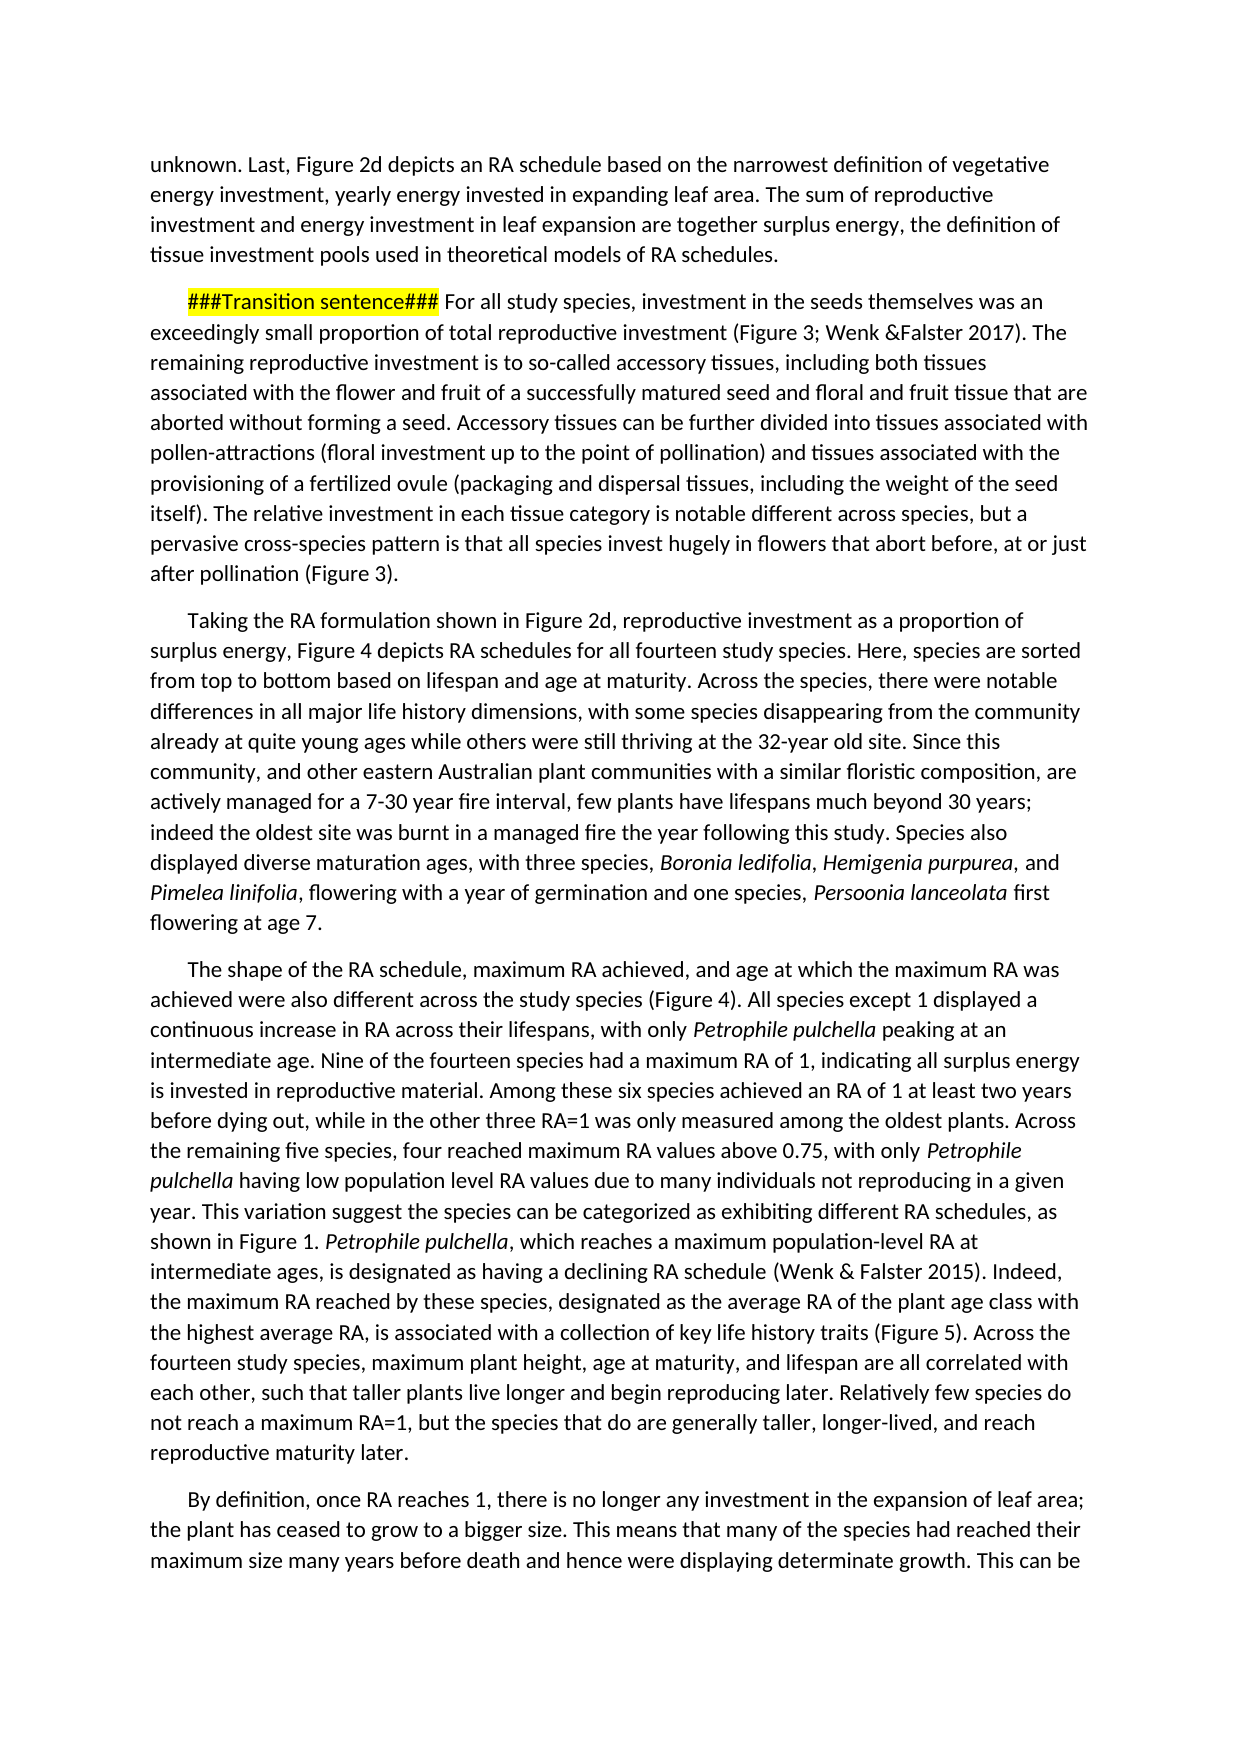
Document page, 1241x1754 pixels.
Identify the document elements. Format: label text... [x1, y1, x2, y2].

text ###Transition sentence### For all study species, investment in the seeds themselves was an exceedingly small proportion of total reproductive investment (Figure 3; Wenk &Falster 2017). The remaining reproductive investment is to so-called accessory tissues, including both tissues associated with the flower and fruit of a successfully matured seed and floral and fruit tissue that are aborted without forming a seed. Accessory tissues can be further divided into tissues associated with pollen-attractions (floral investment up to the point of pollination) and tissues associated with the provisioning of a fertilized ovule (packaging and dispersal tissues, including the weight of the seed itself). The relative investment in each tissue category is notable different across species, but a pervasive cross-species pattern is that all species invest hugely in flowers that abort before, at or just after pollination (Figure 3). [150, 287, 1090, 587]
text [150, 150, 1090, 269]
text Taking the RA formulation shown in Figure 2d, reproductive investment as a proportion of surplus energy, Figure 4 depicts RA schedules for all fourteen study species. Here, species are sorted from top to bottom based on lifespan and age at maturity. Across the species, there were notable differences in all major life history dimensions, with some species disappearing from the community already at quite young ages while others were still thriving at the 32-year old site. Since this community, and other eastern Australian plant communities with a similar floristic composition, are actively managed for a 7-30 year fire interval, few plants have lifespans much beyond 30 years; indeed the oldest site was burnt in a managed fire the year following this study. Species also displayed diverse maturation ages, with three species, Boronia ledifolia, Hemigenia purpurea, and Pimelea linifolia, flowering with a year of germination and one species, Persoonia lanceolata first flowering at age 7. [150, 606, 1090, 936]
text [150, 1485, 1090, 1574]
text The shape of the RA schedule, maximum RA achieved, and age at which the maximum RA was achieved were also different across the study species (Figure 4). All species except 1 displayed a continuous increase in RA across their lifespans, with only Petrophile pulchella peaking at an intermediate age. Nine of the fourteen species had a maximum RA of 1, indicating all surplus energy is invested in reproductive material. Among these six species achieved an RA of 1 at least two years before dying out, while in the other three RA=1 was only measured among the oldest plants. Across the remaining five species, four reached maximum RA values above 0.75, with only Petrophile pulchella having low population level RA values due to many individuals not reproducing in a given year. This variation suggest the species can be categorized as exhibiting different RA schedules, as shown in Figure 1. Petrophile pulchella, which reaches a maximum population-level RA at intermediate ages, is designated as having a declining RA schedule (Wenk & Falster 2015). Indeed, the maximum RA reached by these species, designated as the average RA of the plant age class with the highest average RA, is associated with a collection of key life history traits (Figure 5). Across the fourteen study species, maximum plant height, age at maturity, and lifespan are all correlated with each other, such that taller plants live longer and begin reproducing later. Relatively few species do not reach a maximum RA=1, but the species that do are generally taller, longer-lived, and reach reproductive maturity later. [150, 955, 1090, 1467]
